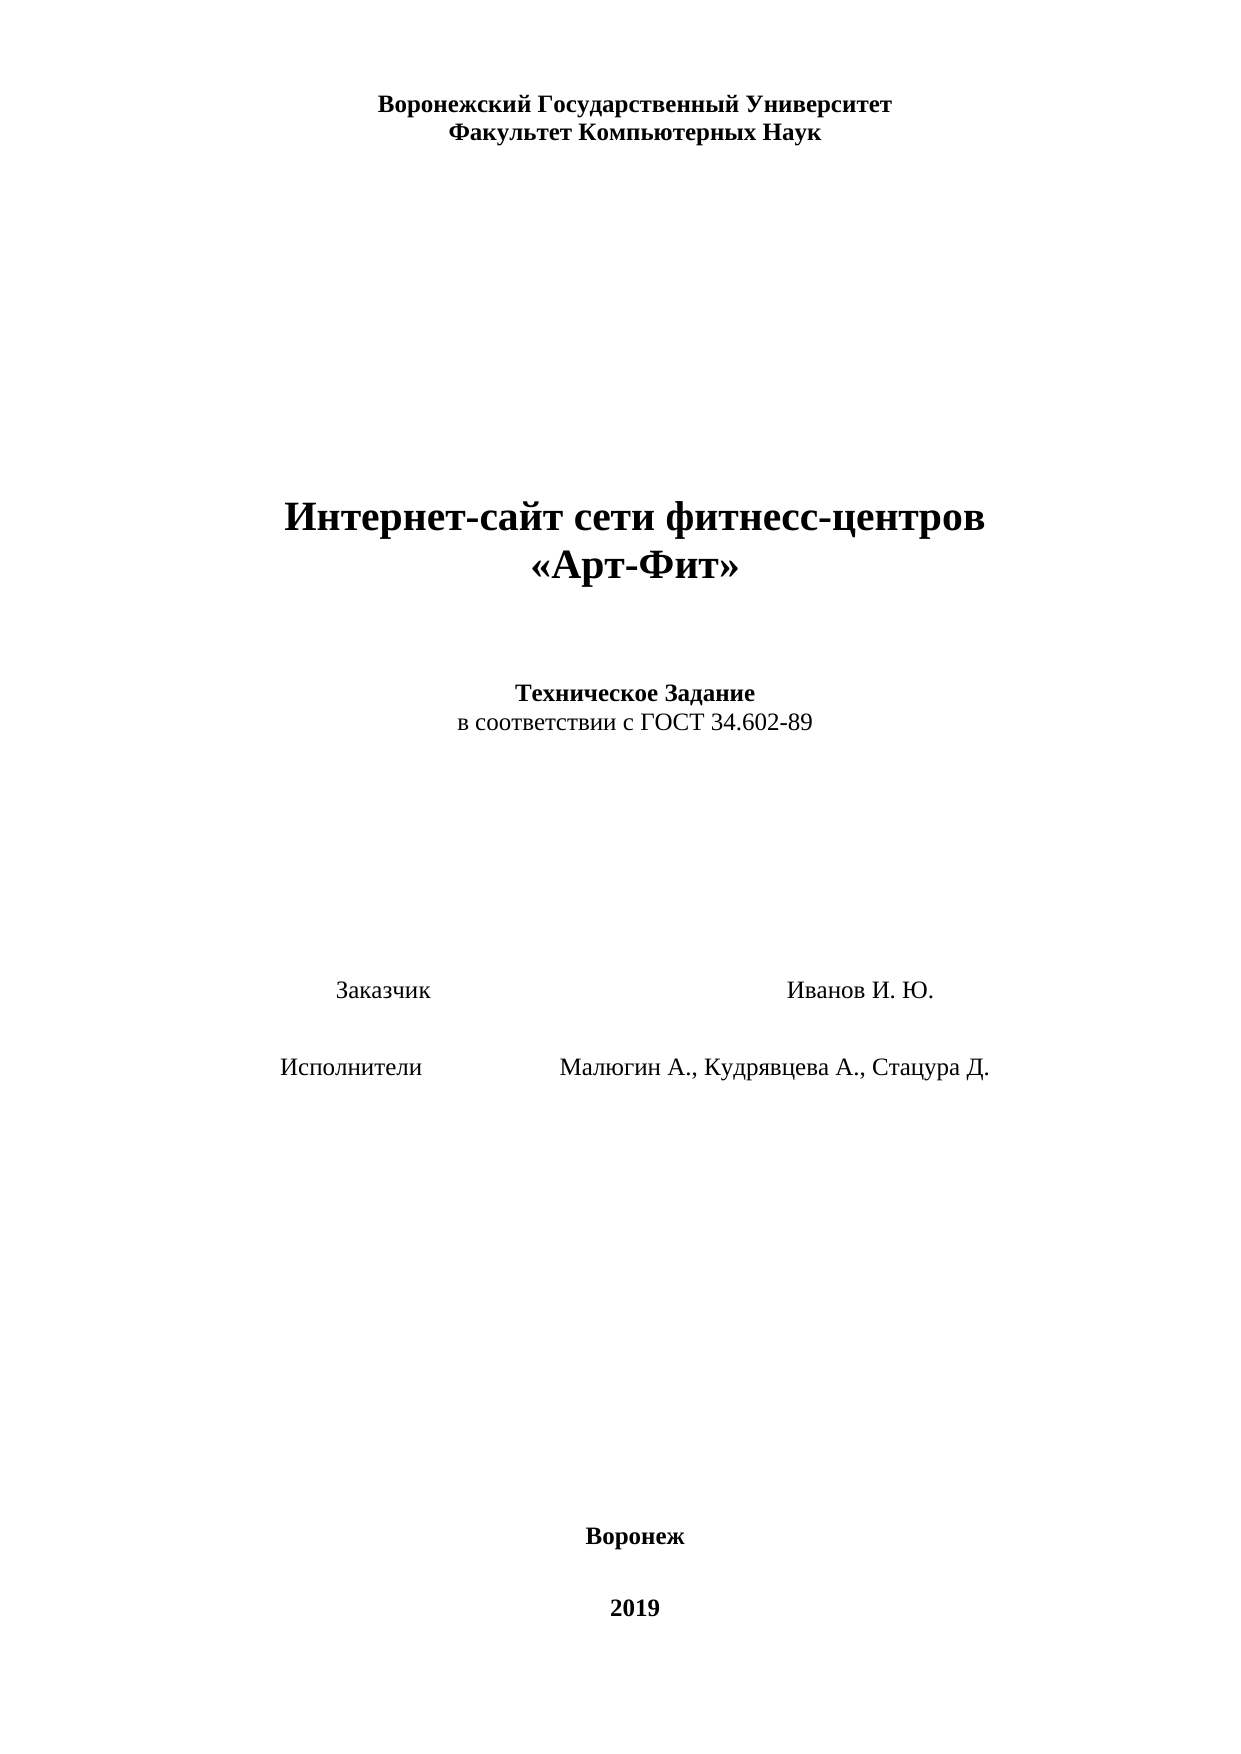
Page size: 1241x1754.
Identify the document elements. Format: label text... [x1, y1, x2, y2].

text Исполнители Малюгин А., Кудрявцева А., Стацура Д. [89, 1052, 1181, 1081]
text Заказчик Иванов И. Ю. [89, 975, 1181, 1004]
text Техническое Задание [89, 678, 1181, 707]
text Воронеж [89, 1521, 1181, 1550]
text 2019 [89, 1593, 1181, 1622]
text в соответствии с ГОСТ 34.602-89 [89, 707, 1181, 736]
text Факультет Компьютерных Наук [89, 117, 1181, 146]
text Воронежский Государственный Университет [89, 89, 1181, 117]
text «Арт-Фит» [89, 539, 1181, 587]
text Интернет-сайт сети фитнесс-центров [89, 491, 1181, 539]
